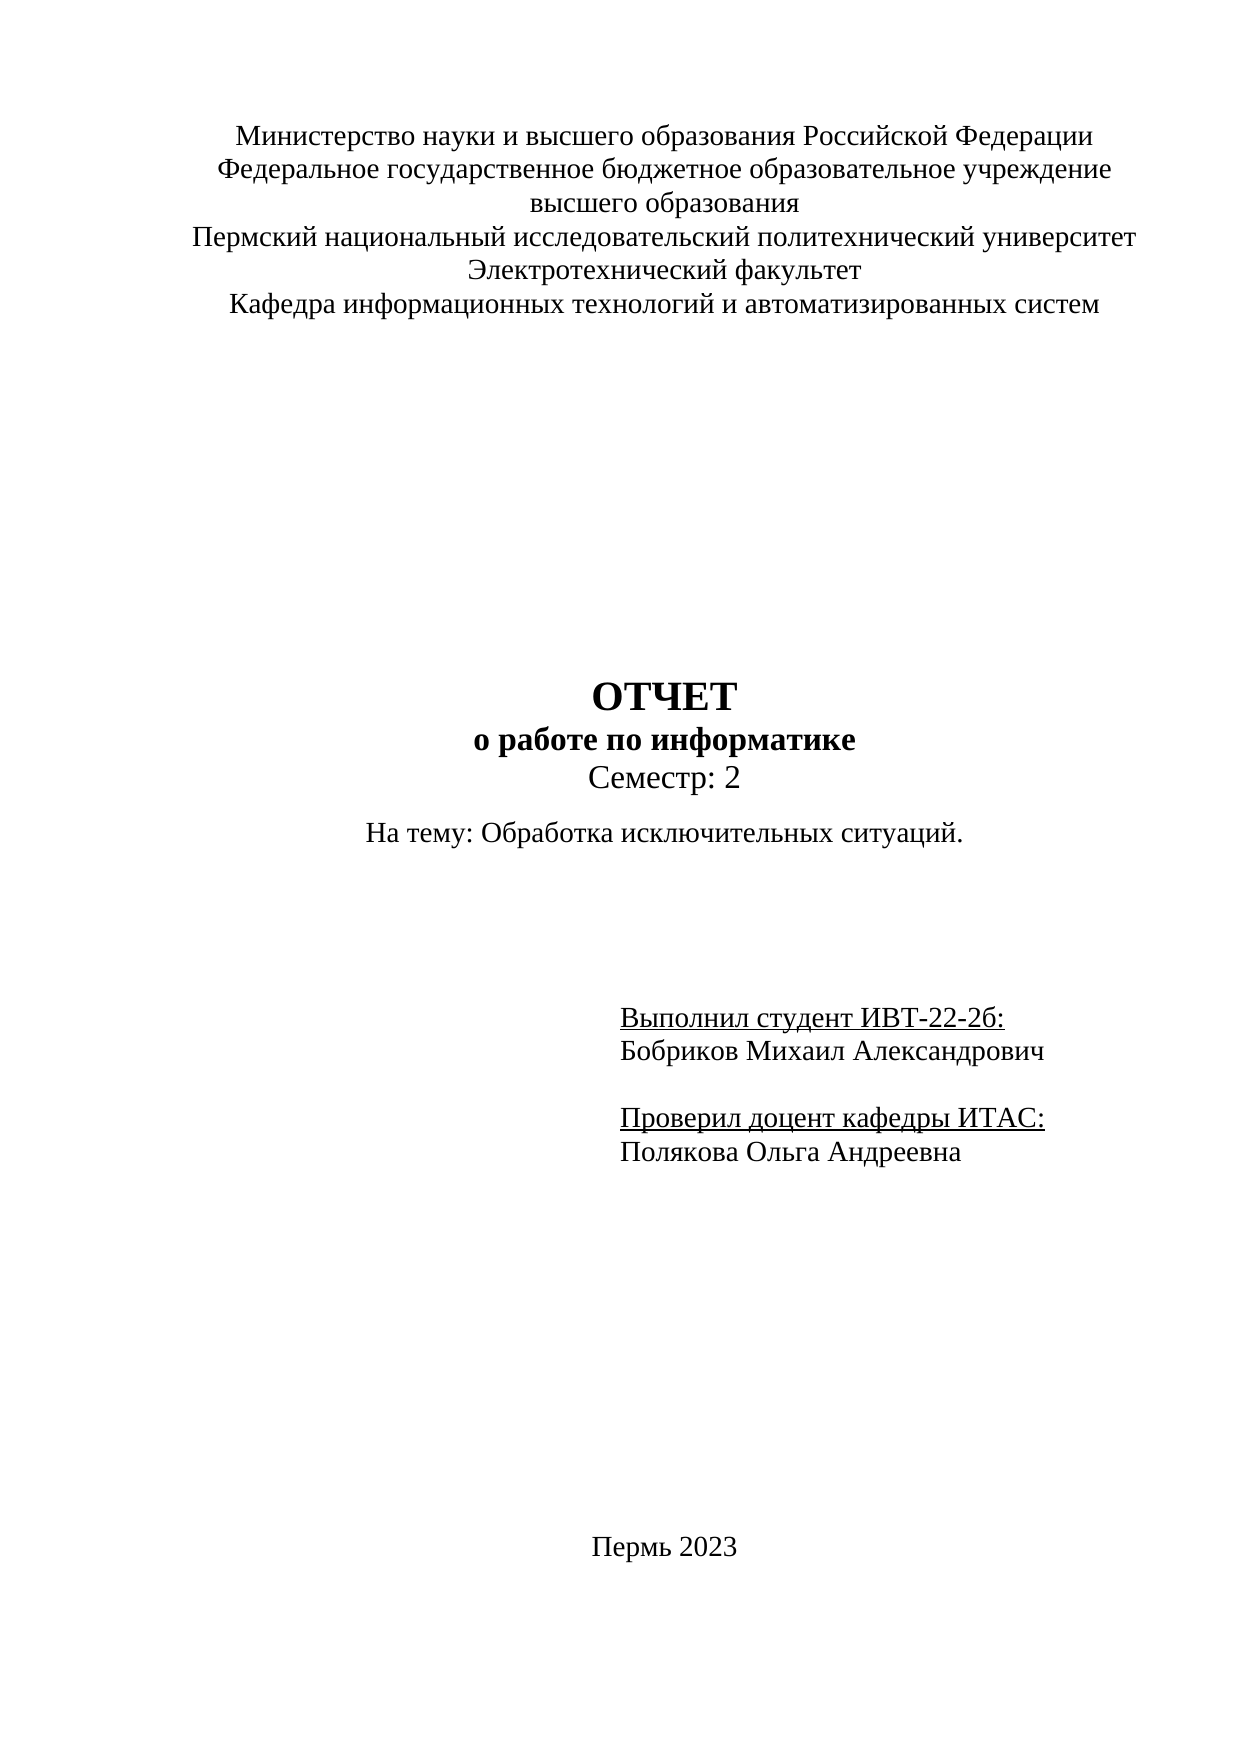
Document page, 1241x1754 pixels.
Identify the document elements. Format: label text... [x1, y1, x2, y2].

text Федеральное государственное бюджетное образовательное учреждение [177, 152, 1152, 185]
text Выполнил студент ИВТ-22-2б: [546, 1000, 1152, 1033]
text Проверил доцент кафедры ИТАС: [546, 1100, 1152, 1134]
text Полякова Ольга Андреевна [546, 1134, 1152, 1167]
text о работе по информатике [177, 719, 1152, 758]
text Кафедра информационных технологий и автоматизированных систем [177, 286, 1152, 319]
text Электротехнический факультет [177, 252, 1152, 286]
text Бобриков Михаил Александрович [620, 1033, 1152, 1067]
text На тему: Обработка исключительных ситуаций. [177, 815, 1152, 849]
text Пермь 2023 [177, 1529, 1152, 1563]
text Министерство науки и высшего образования Российской Федерации [177, 118, 1152, 152]
text высшего образования [177, 185, 1152, 219]
text Семестр: 2 [177, 758, 1152, 796]
text Пермский национальный исследовательский политехнический университет [177, 219, 1152, 252]
text ОТЧЕТ [177, 672, 1152, 719]
